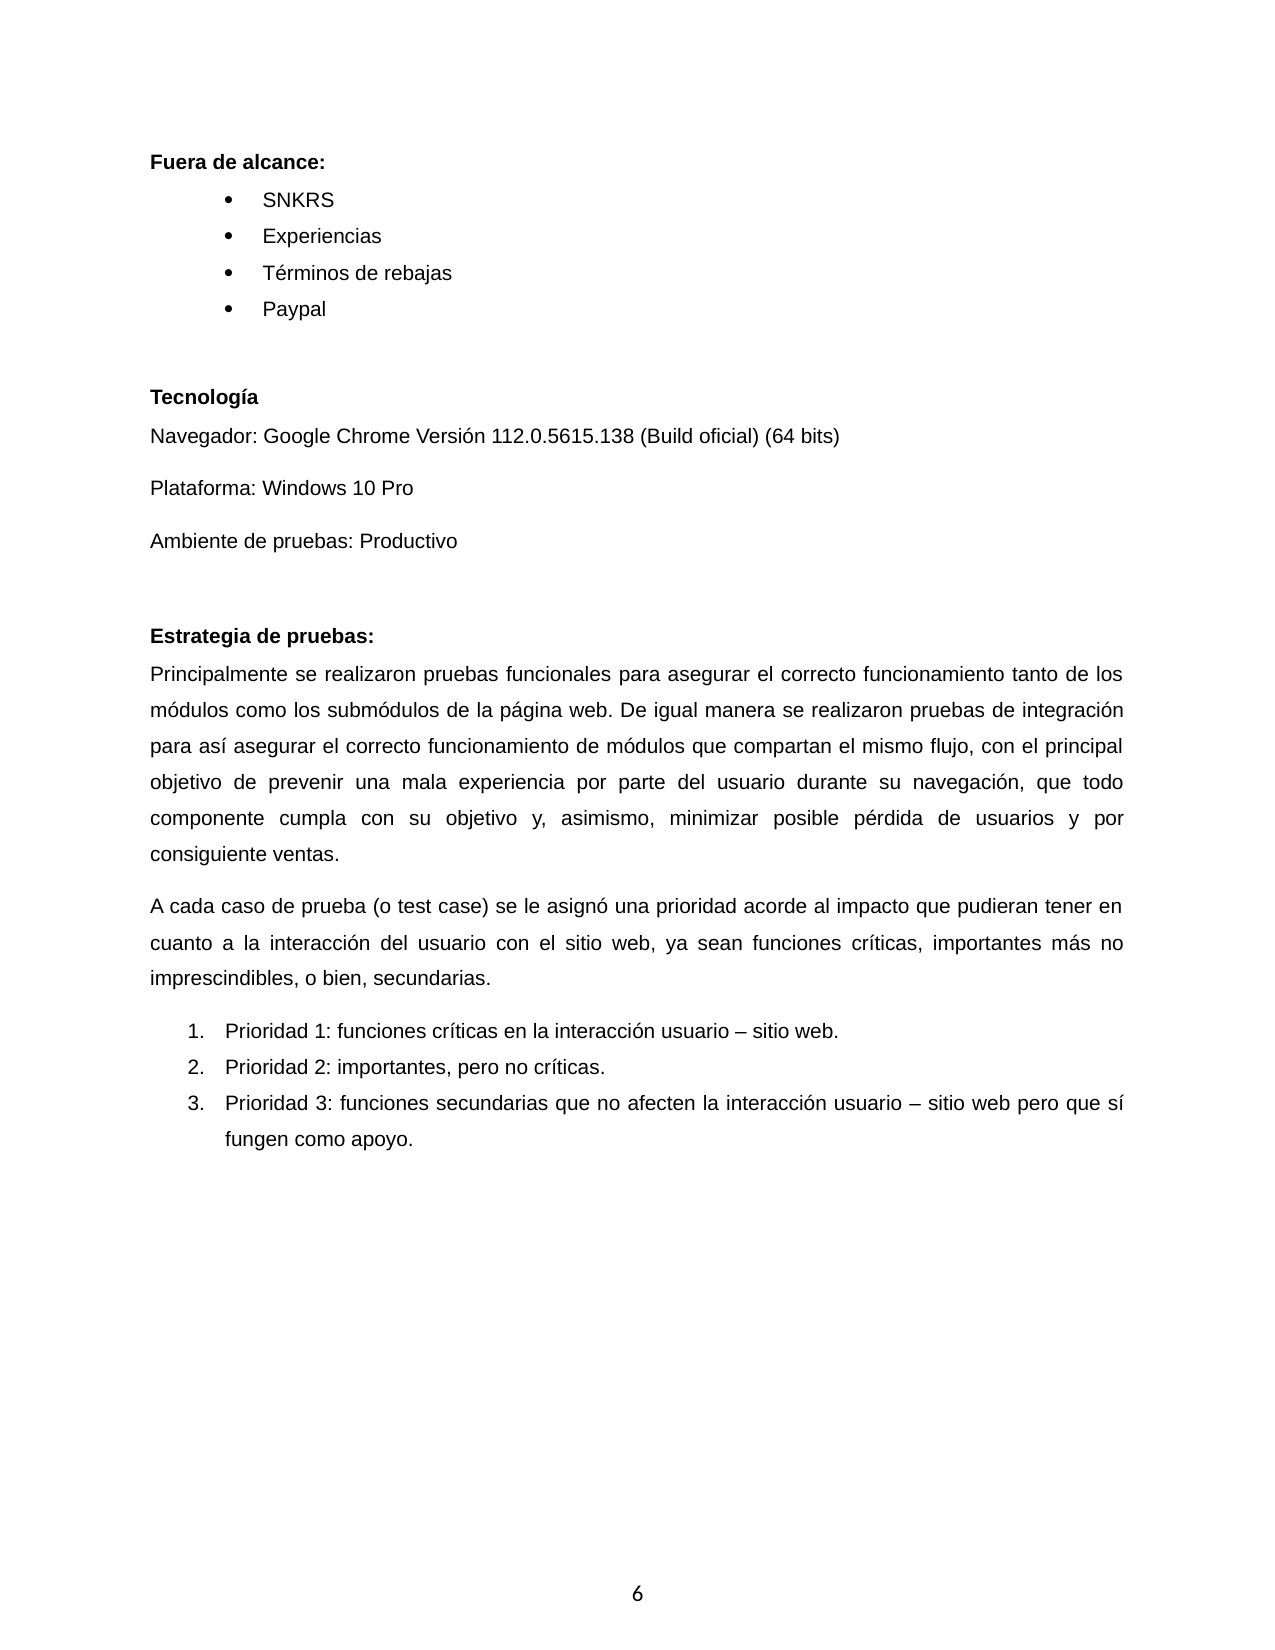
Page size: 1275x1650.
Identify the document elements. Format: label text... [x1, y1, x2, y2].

list Prioridad 3: funciones secundarias que no afecten la interacción usuario – sitio web pero que sí fungen como apoyo. [187, 1091, 1125, 1151]
list SNKRS [225, 188, 1125, 212]
text Principalmente se realizaron pruebas funcionales para asegurar el correcto funcionamiento tanto de los módulos como los submódulos de la página web. De igual manera se realizaron pruebas de integración para así asegurar el correcto funcionamiento de módulos que compartan el mismo flujo, con el principal objetivo de prevenir una mala experiencia por parte del usuario durante su navegación, que todo componente cumpla con su objetivo y, asimismo, minimizar posible pérdida de usuarios y por consiguiente ventas. [150, 662, 1125, 866]
list Prioridad 2: importantes, pero no críticas. [187, 1055, 1125, 1079]
list Términos de rebajas [225, 260, 1125, 284]
list Experiencias [225, 224, 1125, 248]
subtitle Estrategia de pruebas: [150, 624, 1125, 648]
text A cada caso de prueba (o test case) se le asignó una prioridad acorde al impacto que pudieran tener en cuanto a la interacción del usuario con el sitio web, ya sean funciones críticas, importantes más no imprescindibles, o bien, secundarias. [150, 894, 1125, 990]
text Plataforma: Windows 10 Pro [150, 476, 1125, 500]
text Ambiente de pruebas: Productivo [150, 529, 1125, 553]
subtitle Tecnología [150, 385, 1125, 409]
list Prioridad 1: funciones críticas en la interacción usuario – sitio web. [187, 1019, 1125, 1043]
text Navegador: Google Chrome Versión 112.0.5615.138 (Build oficial) (64 bits) [150, 423, 1125, 447]
subtitle Fuera de alcance: [150, 150, 1125, 174]
list Paypal [225, 296, 1125, 321]
